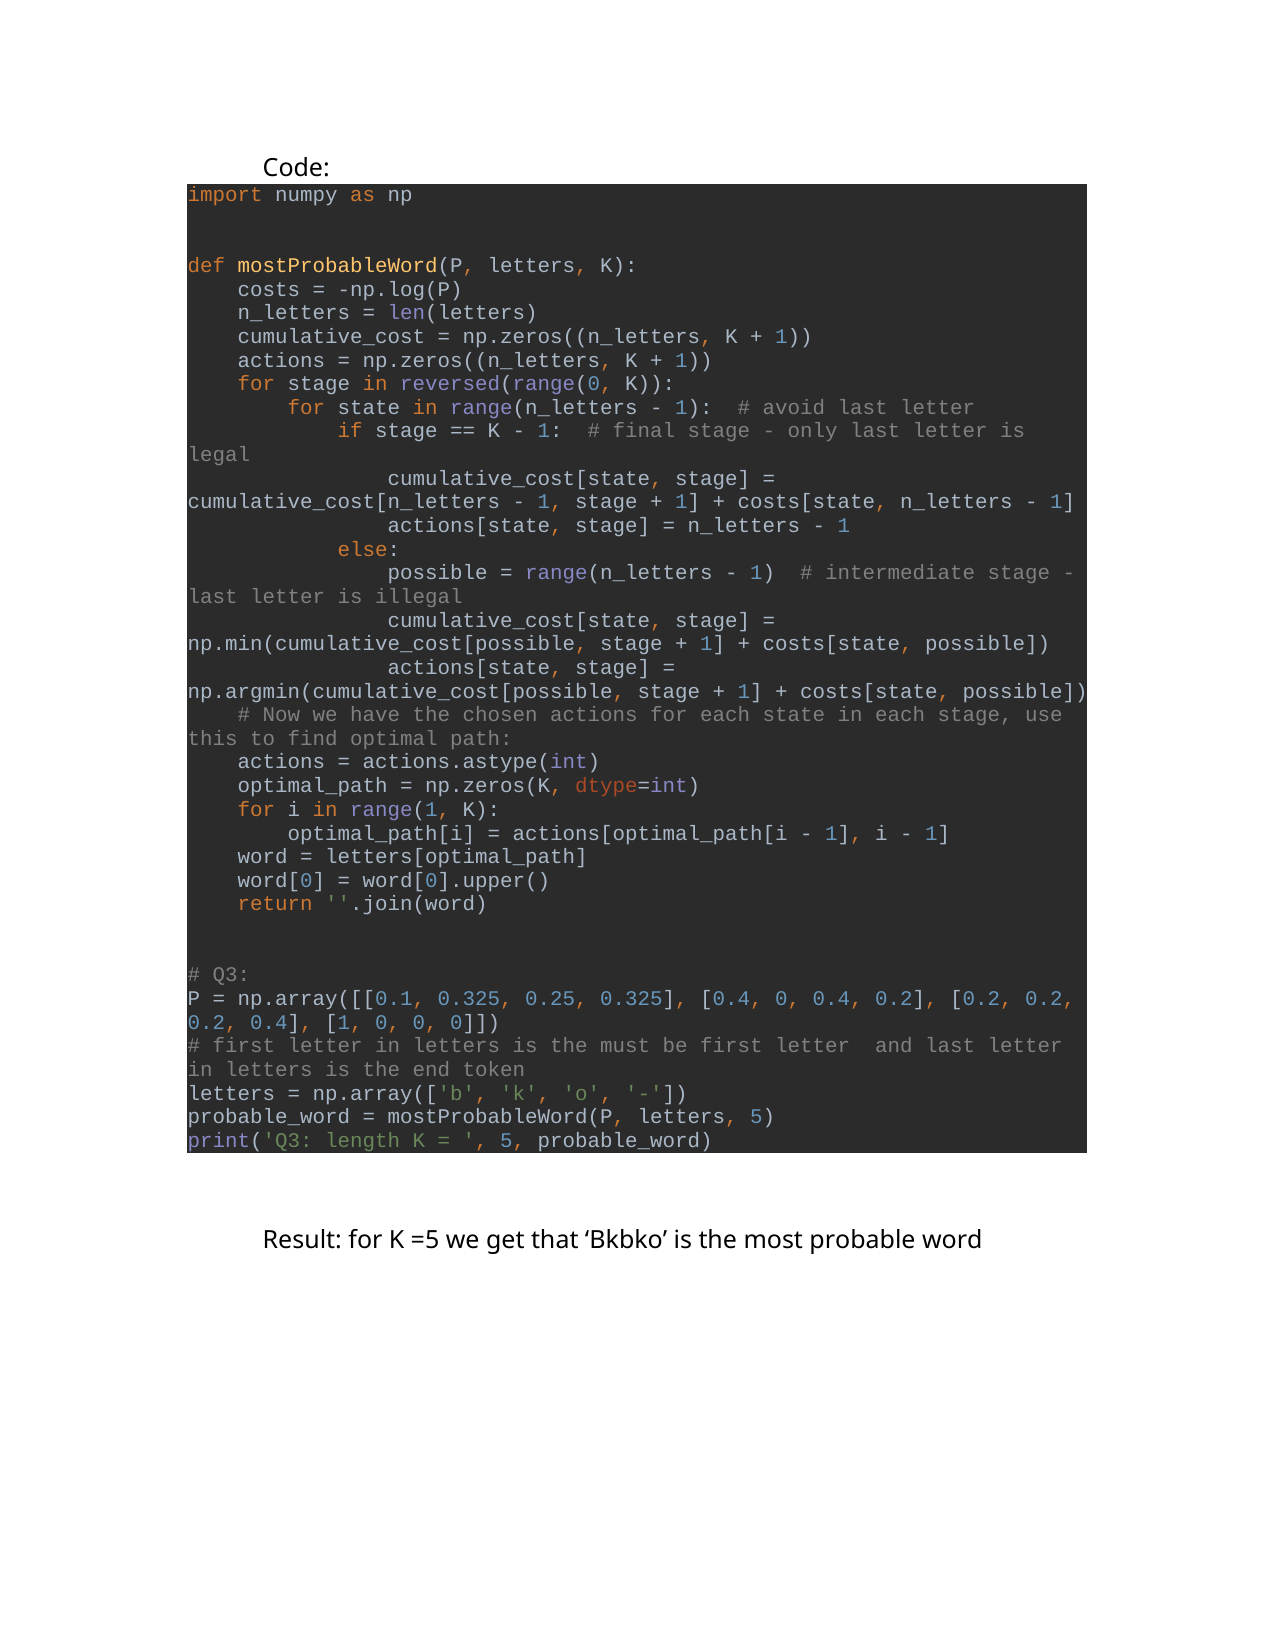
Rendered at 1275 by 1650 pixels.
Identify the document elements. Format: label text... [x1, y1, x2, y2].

text import numpy as np def mostProbableWord(P, letters, K): costs = -np.log(P) n_letters = len(letters) cumulative_cost = np.zeros((n_letters, K + 1)) actions = np.zeros((n_letters, K + 1)) for stage in reversed(range(0, K)): for state in range(n_letters - 1): # avoid last letter if stage == K - 1: # final stage - only last letter is legal cumulative_cost[state, stage] = cumulative_cost[n_letters - 1, stage + 1] + costs[state, n_letters - 1] actions[state, stage] = n_letters - 1 else: possible = range(n_letters - 1) # intermediate stage - last letter is illegal cumulative_cost[state, stage] = np.min(cumulative_cost[possible, stage + 1] + costs[state, possible]) actions[state, stage] = np.argmin(cumulative_cost[possible, stage + 1] + costs[state, possible]) # Now we have the chosen actions for each state in each stage, use this to find optimal path: actions = actions.astype(int) optimal_path = np.zeros(K, dtype=int) for i in range(1, K): optimal_path[i] = actions[optimal_path[i - 1], i - 1] word = letters[optimal_path] word[0] = word[0].upper() return ''.join(word) # Q3: P = np.array([[0.1, 0.325, 0.25, 0.325], [0.4, 0, 0.4, 0.2], [0.2, 0.2, 0.2, 0.4], [1, 0, 0, 0]]) # first letter in letters is the must be first letter and last letter in letters is the end token letters = np.array(['b', 'k', 'o', '-']) probable_word = mostProbableWord(P, letters, 5) print('Q3: length K = ', 5, probable_word) [187, 184, 1087, 1153]
text Result: for K =5 we get that ‘Bkbko’ is the most probable word [262, 1222, 1087, 1256]
text Code: [262, 150, 1087, 184]
